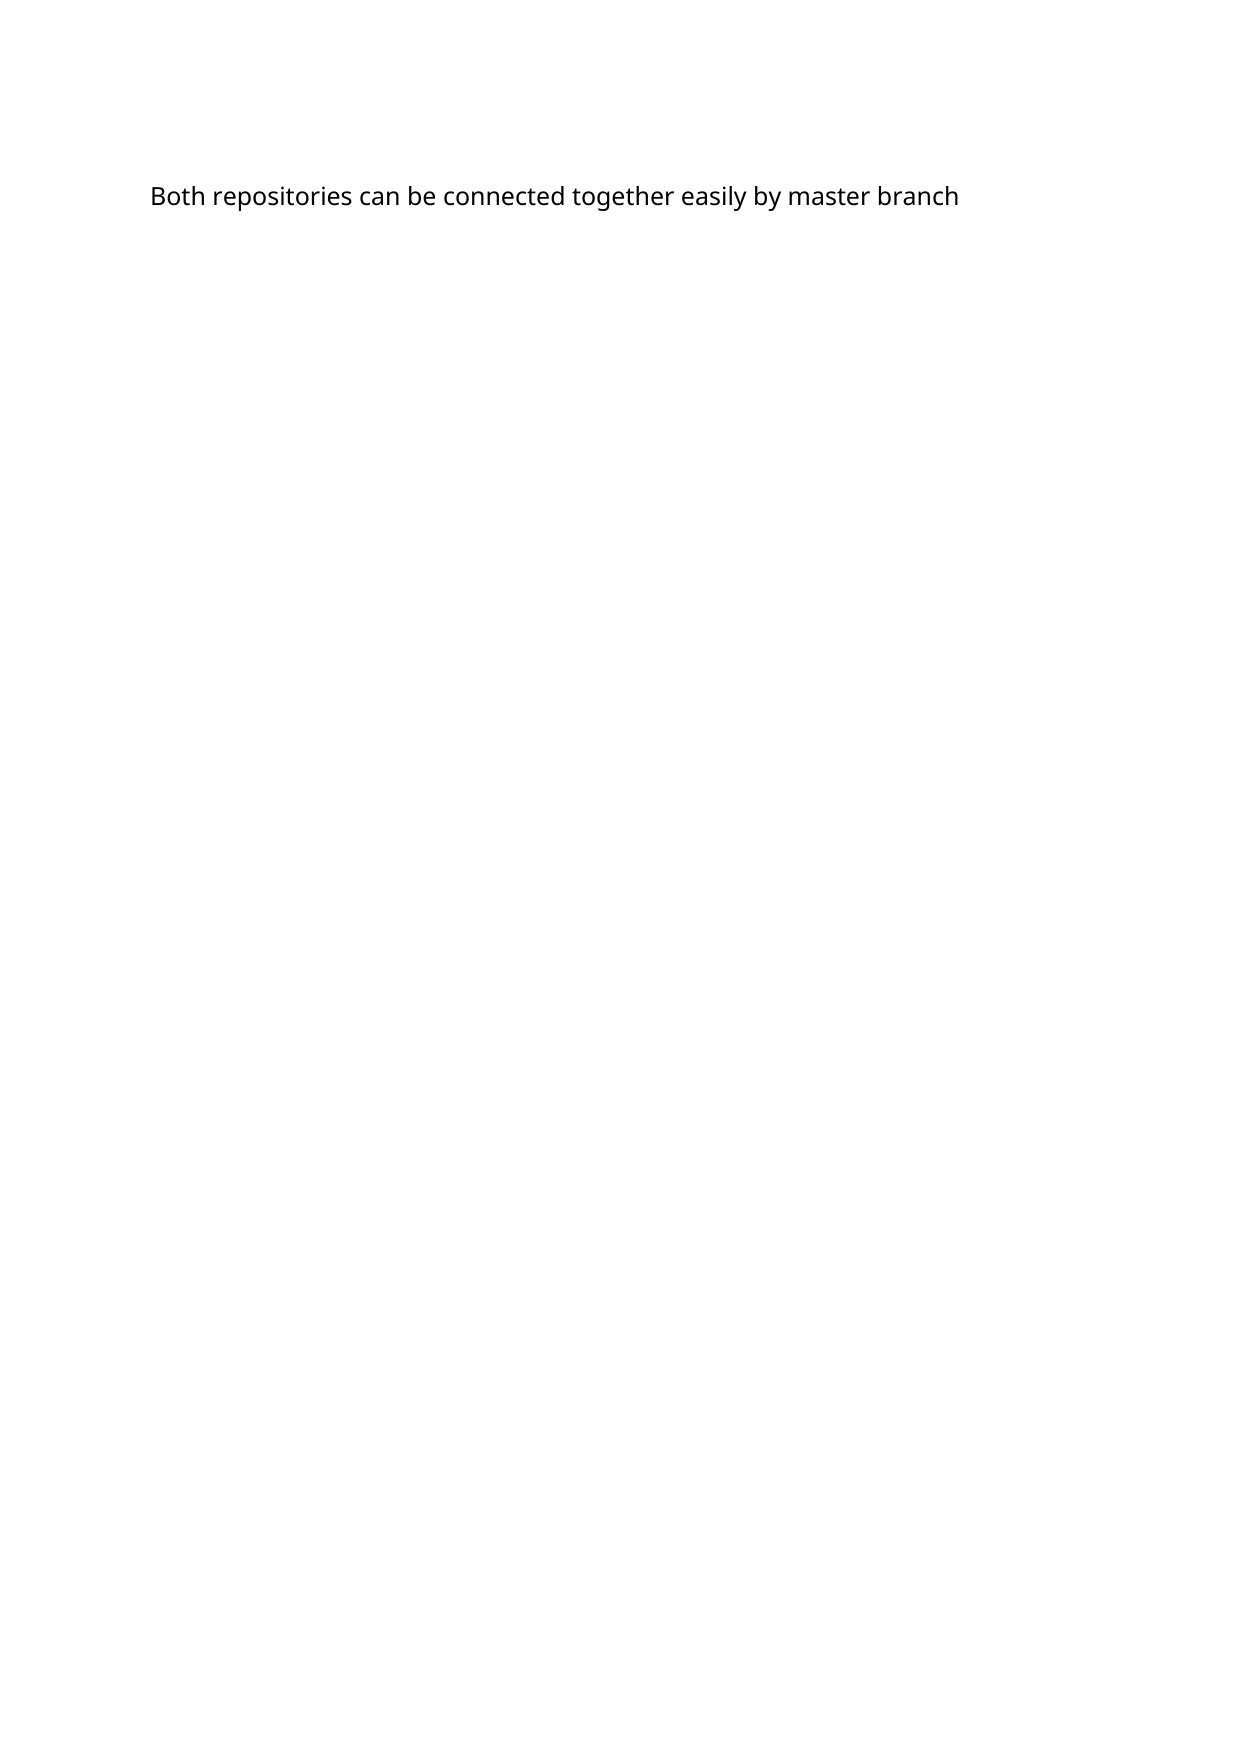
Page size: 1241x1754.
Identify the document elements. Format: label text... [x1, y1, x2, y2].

text Both repositories can be connected together easily by master branch [150, 178, 1090, 212]
